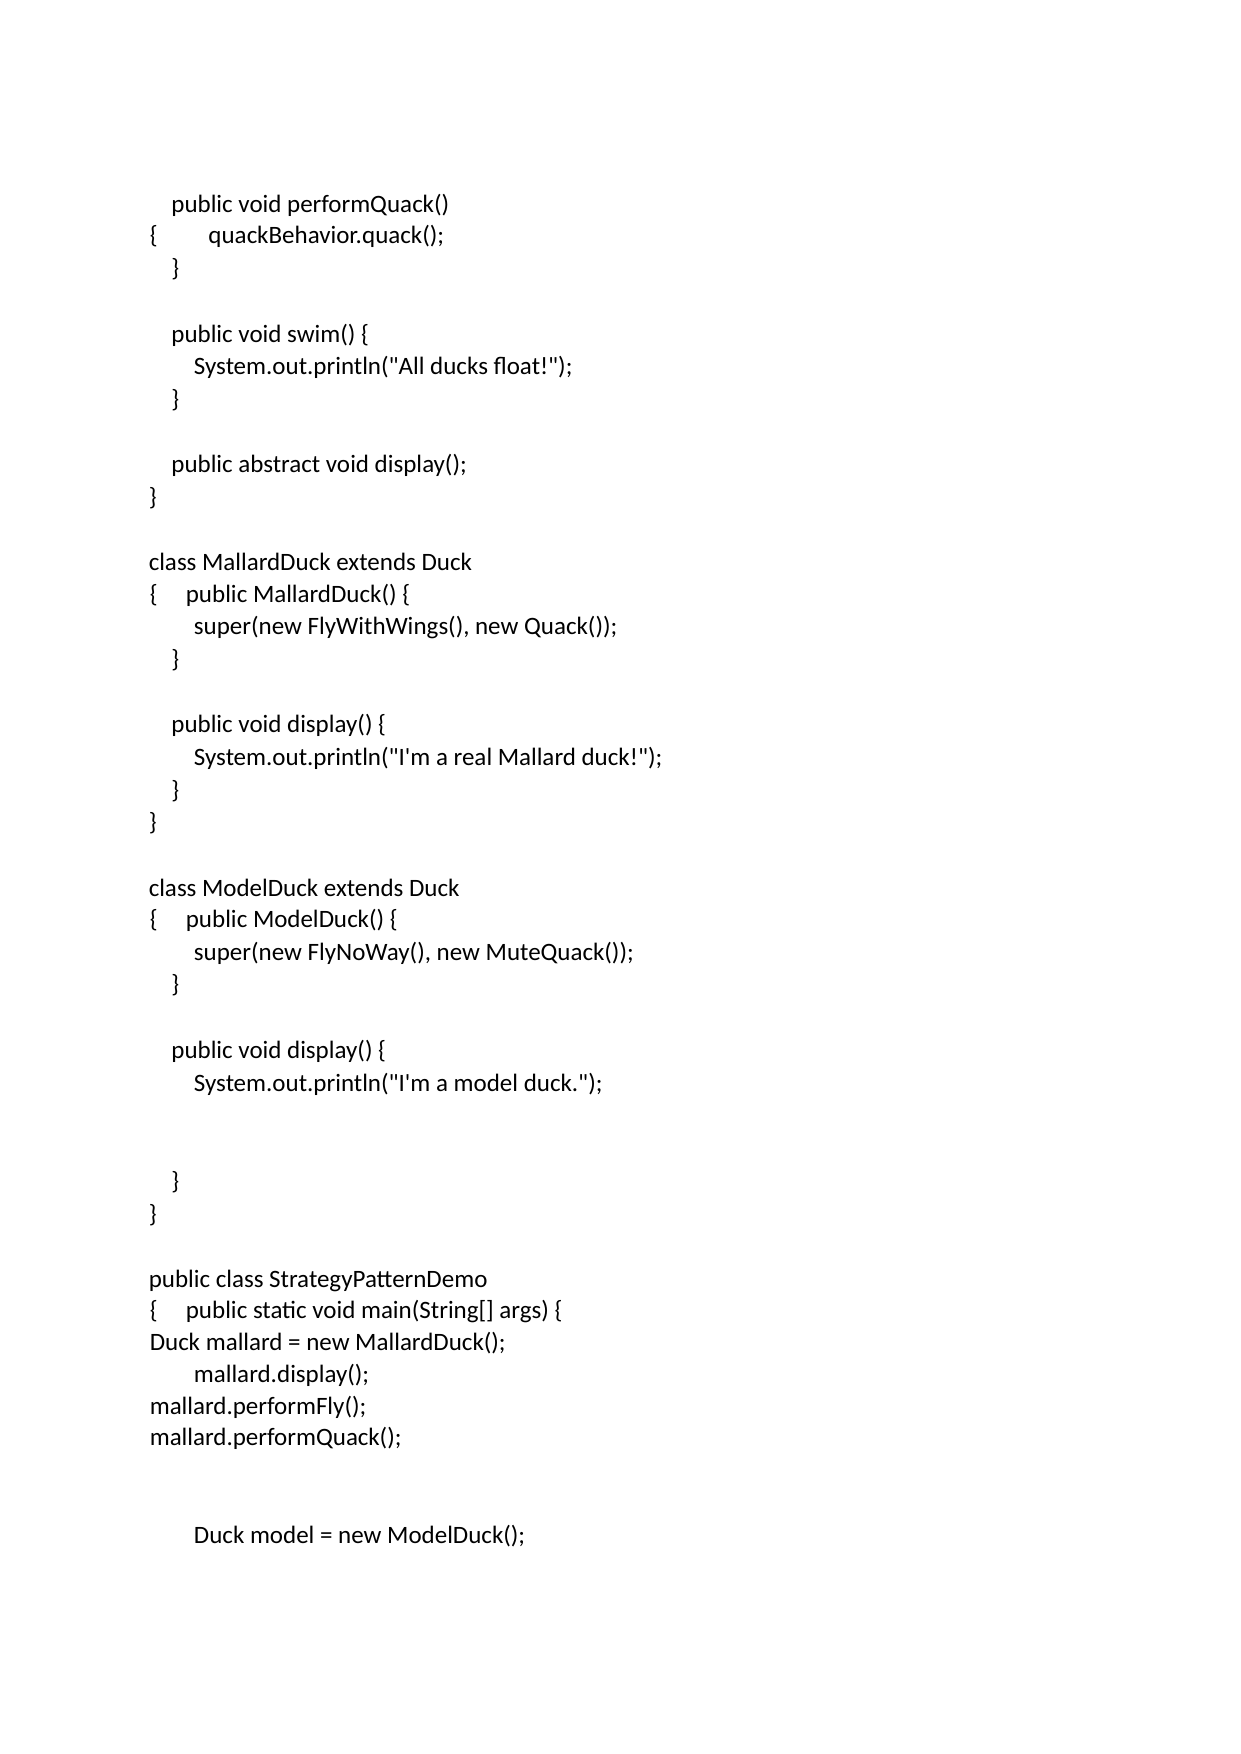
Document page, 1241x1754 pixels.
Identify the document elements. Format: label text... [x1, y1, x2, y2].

text public abstract void display(); [148, 448, 1045, 479]
text class MallardDuck extends Duck { public MallardDuck() { [148, 547, 554, 608]
text System.out.println("I'm a model duck."); [148, 1067, 1045, 1097]
text System.out.println("All ducks float!"); [148, 350, 1045, 381]
text } [148, 774, 1045, 804]
text System.out.println("I'm a real Mallard duck!"); [148, 741, 1045, 772]
text class ModelDuck extends Duck { public ModelDuck() { [148, 872, 542, 934]
text public void swim() { [148, 318, 1045, 348]
text } [148, 252, 1045, 283]
text } [148, 1198, 1045, 1228]
text super(new FlyNoWay(), new MuteQuack()); [148, 936, 1045, 966]
text } [148, 481, 1045, 512]
text public void performQuack() { quackBehavior.quack(); [148, 188, 705, 250]
text Duck model = new ModelDuck(); [148, 1520, 1045, 1550]
text } [148, 968, 1045, 999]
text public void display() { [148, 1034, 1045, 1064]
text } [148, 806, 1045, 837]
text } [148, 383, 1045, 413]
text public class StrategyPatternDemo { public static void main(String[] args) { Duck mallard = new MallardDuck(); [148, 1263, 570, 1356]
text } [148, 643, 1045, 674]
text super(new FlyWithWings(), new Quack()); [148, 611, 1045, 641]
text public void display() { [148, 709, 1045, 739]
text mallard.display(); mallard.performFly(); mallard.performQuack(); [148, 1358, 593, 1452]
text } [148, 1165, 1045, 1196]
